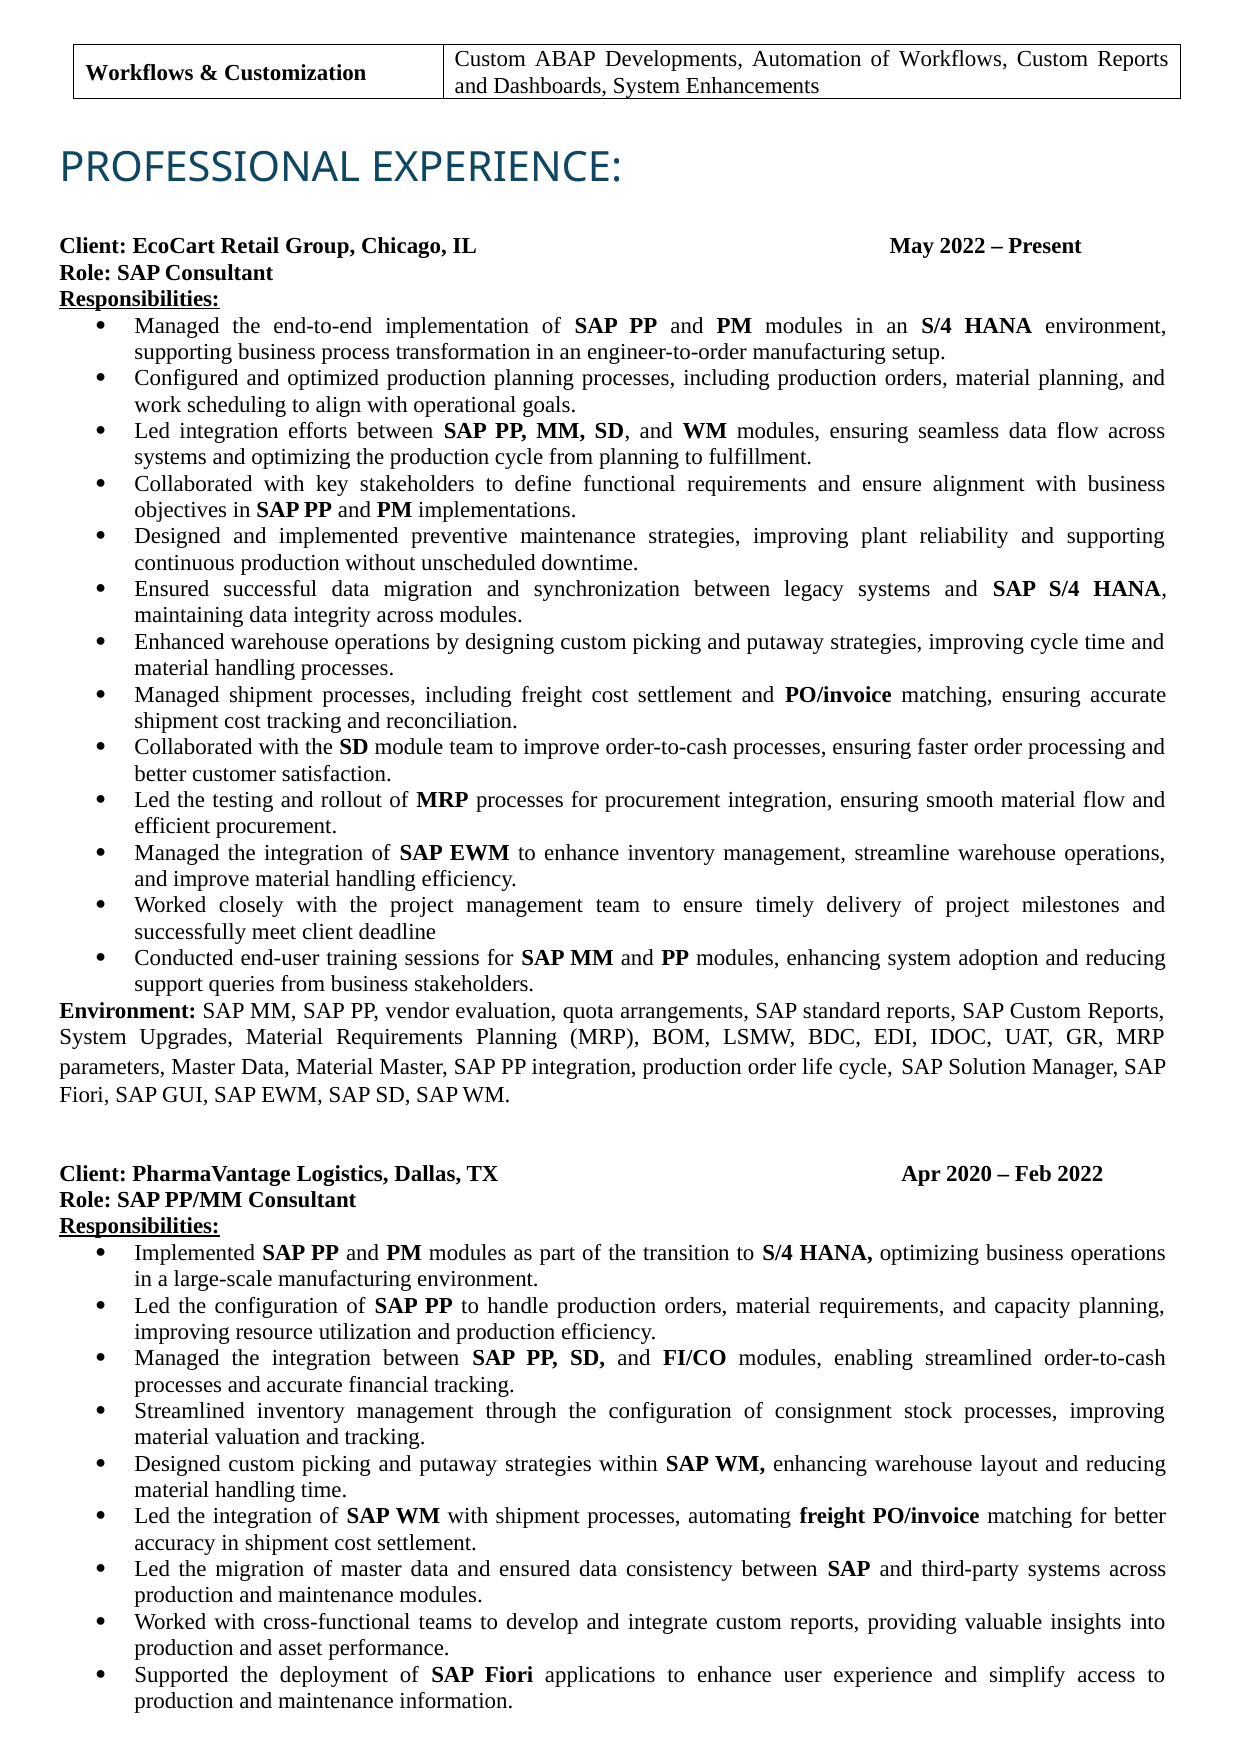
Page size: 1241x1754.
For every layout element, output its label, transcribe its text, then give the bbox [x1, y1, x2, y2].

text Responsibilities: [59, 285, 1167, 312]
list Led integration efforts between SAP PP, MM, SD, and WM modules, ensuring seamless data flow across systems and optimizing the production cycle from planning to fulfillment. [97, 417, 1167, 470]
list Led the migration of master data and ensured data consistency between SAP and third-party systems across production and maintenance modules. [97, 1555, 1167, 1608]
list Collaborated with key stakeholders to define functional requirements and ensure alignment with business objectives in SAP PP and PM implementations. [97, 470, 1167, 522]
list Ensured successful data migration and synchronization between legacy systems and SAP S/4 HANA, maintaining data integrity across modules. [97, 575, 1167, 628]
list Designed custom picking and putaway strategies within SAP WM, enhancing warehouse layout and reducing material handling time. [97, 1450, 1167, 1502]
list Managed the integration between SAP PP, SD, and FI/CO modules, enabling streamlined order-to-cash processes and accurate financial tracking. [97, 1344, 1167, 1397]
text Client: PharmaVantage Logistics, Dallas, TX Apr 2020 – Feb 2022 [59, 1160, 1167, 1186]
table_cell Custom ABAP Developments, Automation of Workflows, Custom Reports and Dashboards, System Enhancements [444, 45, 1180, 98]
list Streamlined inventory management through the configuration of consignment stock processes, improving material valuation and tracking. [97, 1397, 1167, 1450]
list Led the integration of SAP WM with shipment processes, automating freight PO/invoice matching for better accuracy in shipment cost settlement. [97, 1502, 1167, 1555]
list Supported the deployment of SAP Fiori applications to enhance user experience and simplify access to production and maintenance information. [97, 1661, 1167, 1713]
list Designed and implemented preventive maintenance strategies, improving plant reliability and supporting continuous production without unscheduled downtime. [97, 522, 1167, 575]
table_cell Workflows & Customization [74, 45, 443, 98]
list Implemented SAP PP and PM modules as part of the transition to S/4 HANA, optimizing business operations in a large-scale manufacturing environment. [97, 1239, 1167, 1292]
list Managed shipment processes, including freight cost settlement and PO/invoice matching, ensuring accurate shipment cost tracking and reconciliation. [97, 681, 1167, 733]
text Role: SAP Consultant [59, 259, 1167, 285]
text Client: EcoCart Retail Group, Chicago, IL May 2022 – Present [59, 233, 1167, 259]
list Managed the integration of SAP EWM to enhance inventory management, streamline warehouse operations, and improve material handling efficiency. [97, 839, 1167, 891]
list Led the testing and rollout of MRP processes for procurement integration, ensuring smooth material flow and efficient procurement. [97, 786, 1167, 839]
text Environment: SAP MM, SAP PP, vendor evaluation, quota arrangements, SAP standard reports, SAP Custom Reports, System Upgrades, Material Requirements Planning (MRP), BOM, LSMW, BDC, EDI, IDOC, UAT, GR, MRP parameters, Master Data, Material Master, SAP PP integration, production order life cycle, SAP Solution Manager, SAP Fiori, SAP GUI, SAP EWM, SAP SD, SAP WM. [59, 997, 1167, 1107]
list Conducted end-user training sessions for SAP MM and PP modules, enhancing system adoption and reducing support queries from business stakeholders. [97, 944, 1167, 997]
list Managed the end-to-end implementation of SAP PP and PM modules in an S/4 HANA environment, supporting business process transformation in an engineer-to-order manufacturing setup. [97, 312, 1167, 364]
text Role: SAP PP/MM Consultant [59, 1186, 1167, 1213]
list Configured and optimized production planning processes, including production orders, material planning, and work scheduling to align with operational goals. [97, 364, 1167, 417]
list Led the configuration of SAP PP to handle production orders, material requirements, and capacity planning, improving resource utilization and production efficiency. [97, 1292, 1167, 1344]
list Enhanced warehouse operations by designing custom picking and putaway strategies, improving cycle time and material handling processes. [97, 628, 1167, 681]
text Responsibilities: [59, 1213, 1167, 1239]
list Worked closely with the project management team to ensure timely delivery of project milestones and successfully meet client deadline [97, 891, 1167, 944]
subtitle PROFESSIONAL EXPERIENCE: [59, 137, 1167, 193]
list Worked with cross-functional teams to develop and integrate custom reports, providing valuable insights into production and asset performance. [97, 1608, 1167, 1661]
list Collaborated with the SD module team to improve order-to-cash processes, ensuring faster order processing and better customer satisfaction. [97, 733, 1167, 786]
